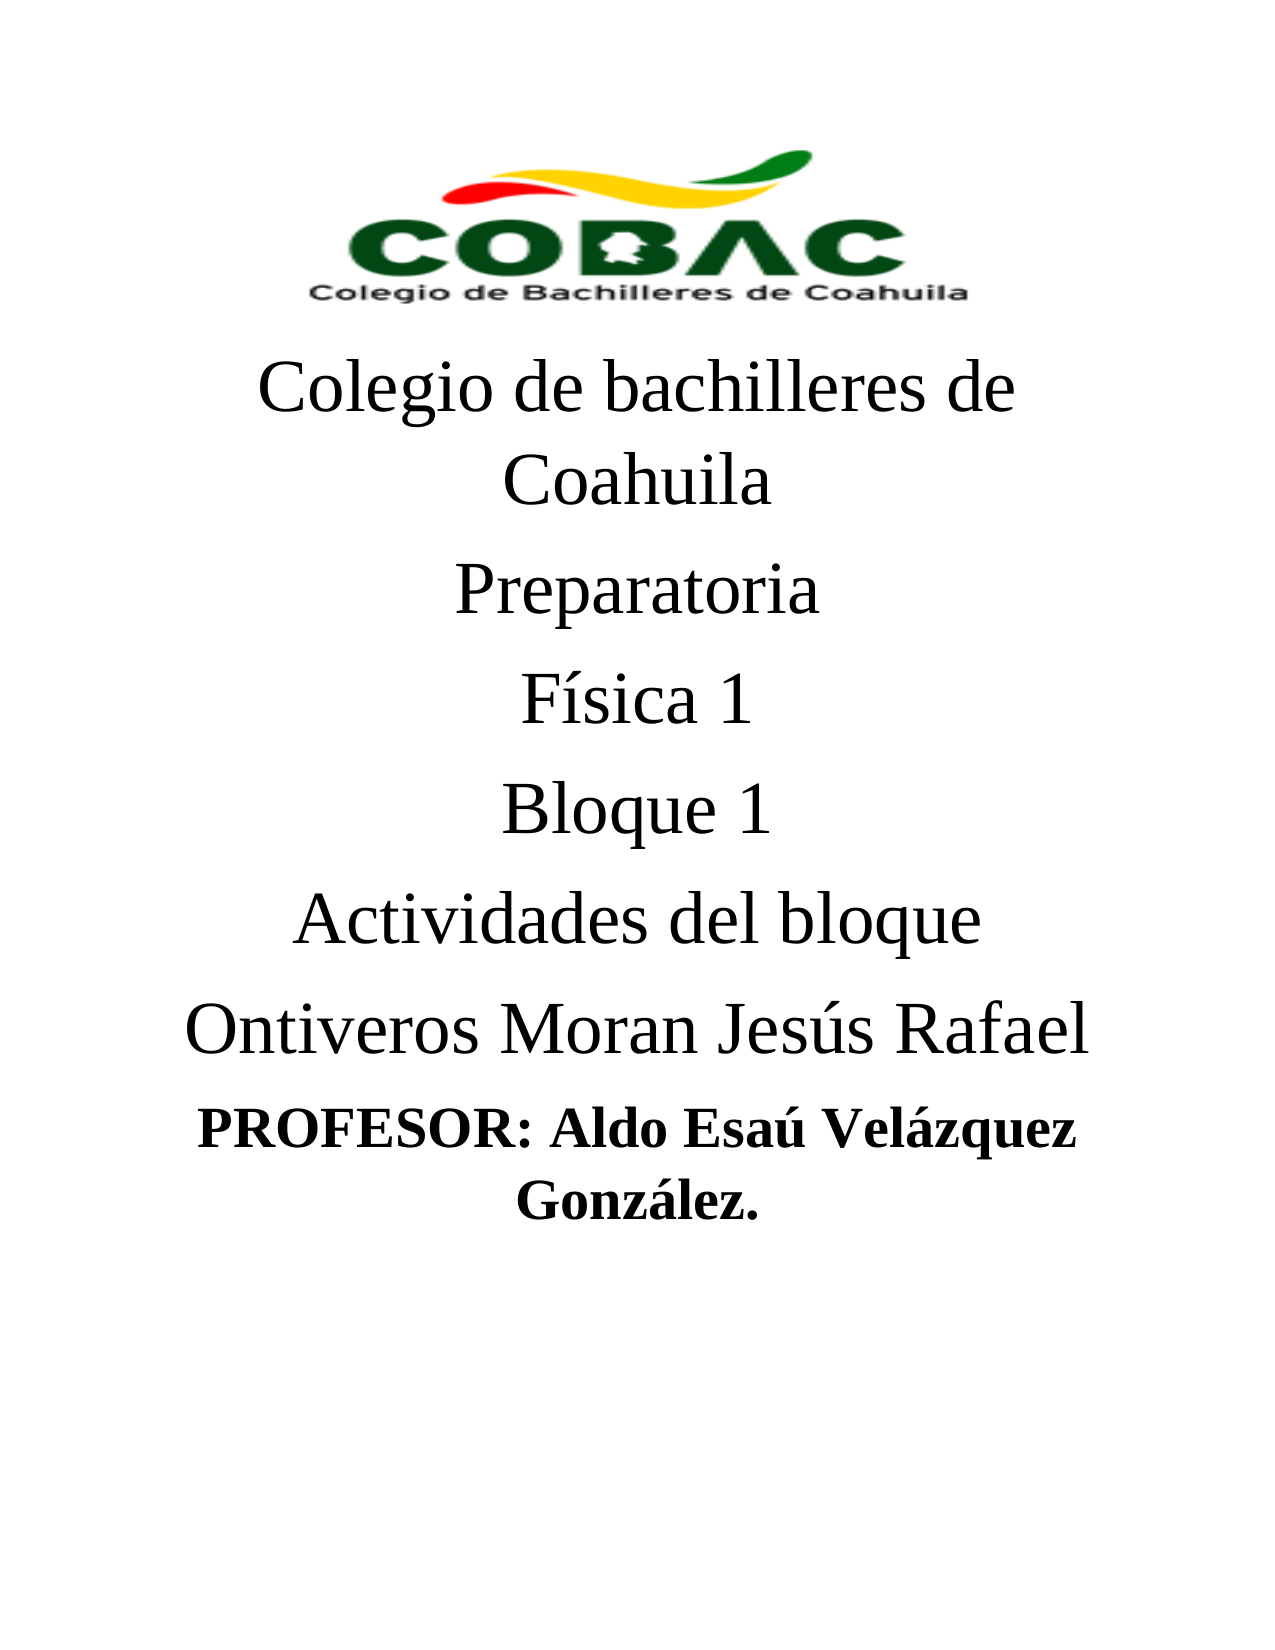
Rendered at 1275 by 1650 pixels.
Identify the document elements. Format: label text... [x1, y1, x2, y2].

text Física 1 [150, 653, 1125, 740]
text Preparatoria [150, 544, 1125, 630]
text Colegio de bachilleres de Coahuila [150, 341, 1125, 520]
text Ontiveros Moran Jesús Rafael [150, 983, 1125, 1069]
text Actividades del bloque [150, 873, 1125, 959]
text PROFESOR: Aldo Esaú Velázquez González. [150, 1093, 1125, 1232]
text Bloque 1 [150, 763, 1125, 849]
picture [282, 150, 993, 307]
